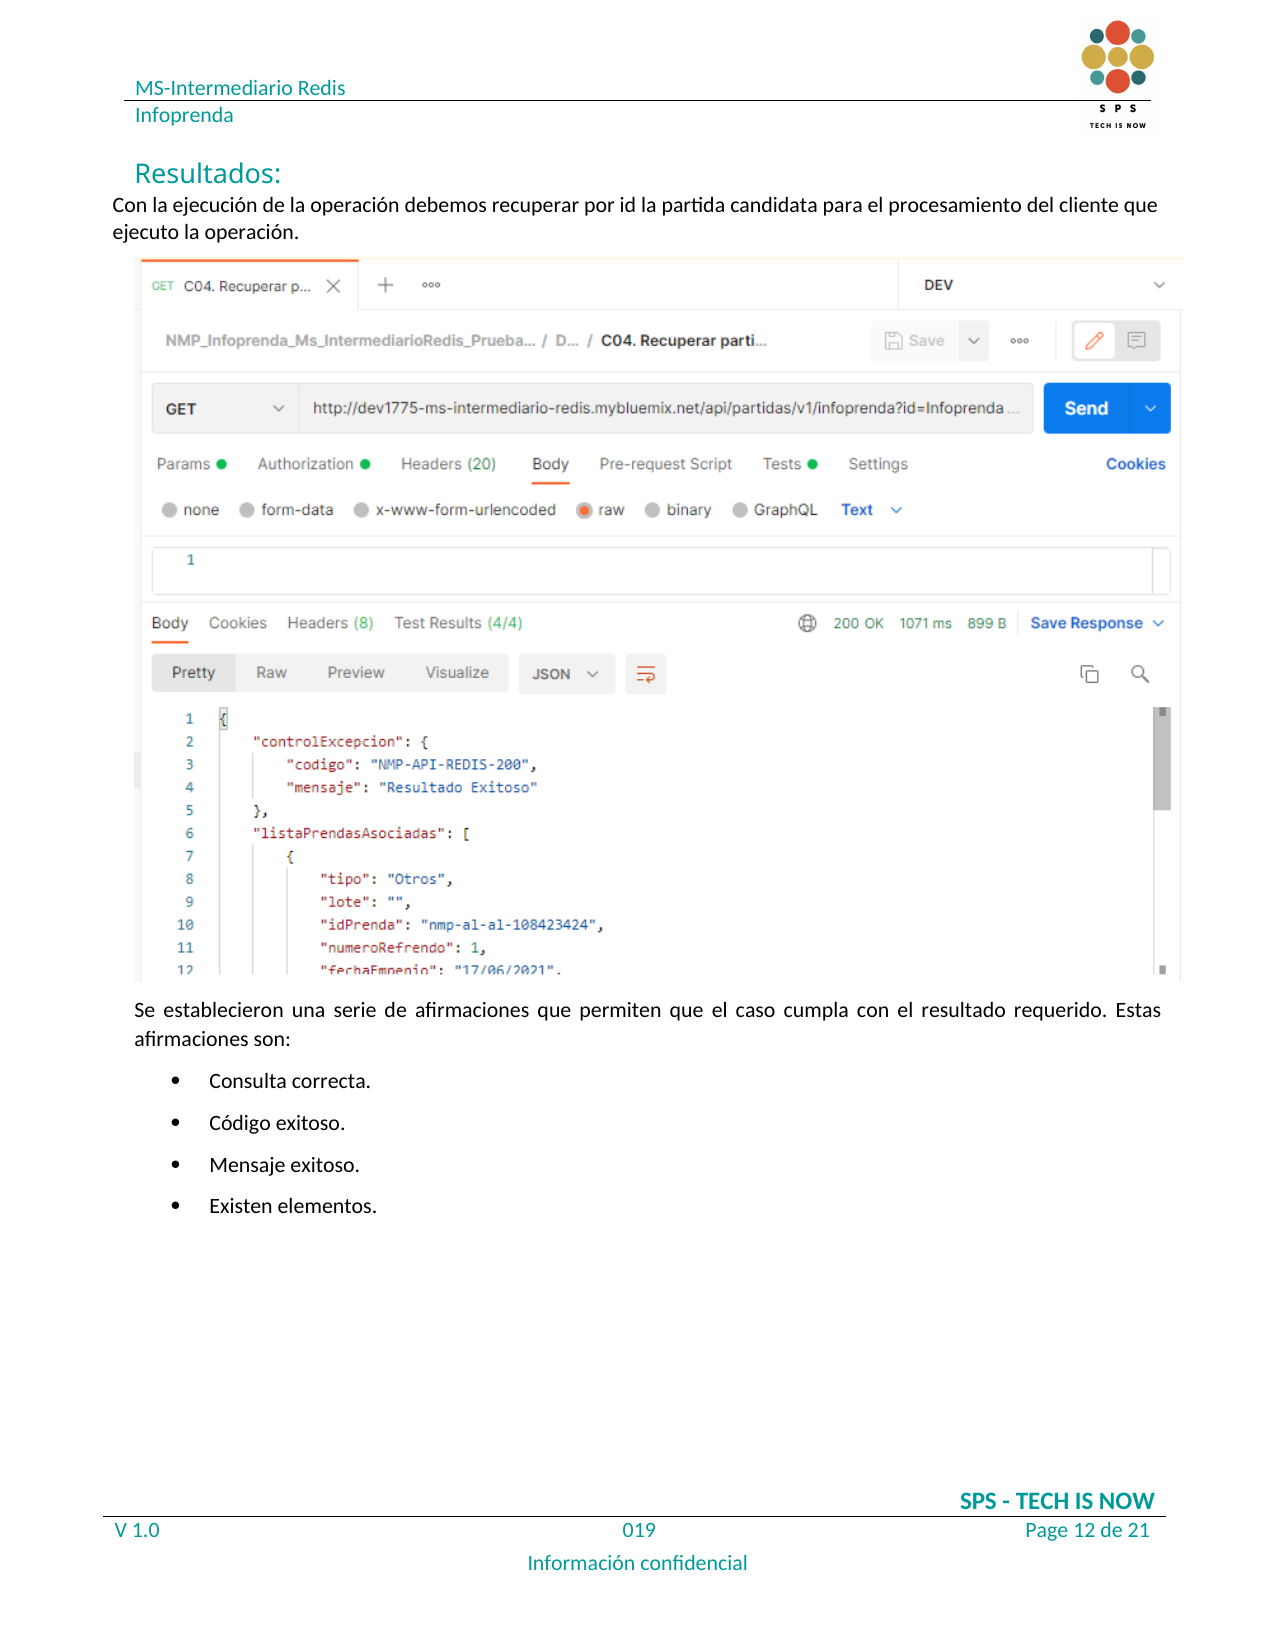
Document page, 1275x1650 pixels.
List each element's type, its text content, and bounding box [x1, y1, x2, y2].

list Mensaje exitoso. [172, 1151, 1162, 1177]
text Resultados: [134, 155, 1162, 192]
picture [134, 257, 1184, 982]
list Consulta correcta. [172, 1067, 1162, 1094]
list Existen elementos. [172, 1193, 1162, 1219]
picture [1078, 14, 1159, 139]
text Con la ejecución de la operación debemos recuperar por id la partida candidata para el procesamiento del cliente que ejecuto la operación. [112, 192, 1162, 245]
list Código exitoso. [172, 1109, 1162, 1136]
text Se establecieron una serie de afirmaciones que permiten que el caso cumpla con el resultado requerido. Estas afirmaciones son: [134, 996, 1162, 1052]
